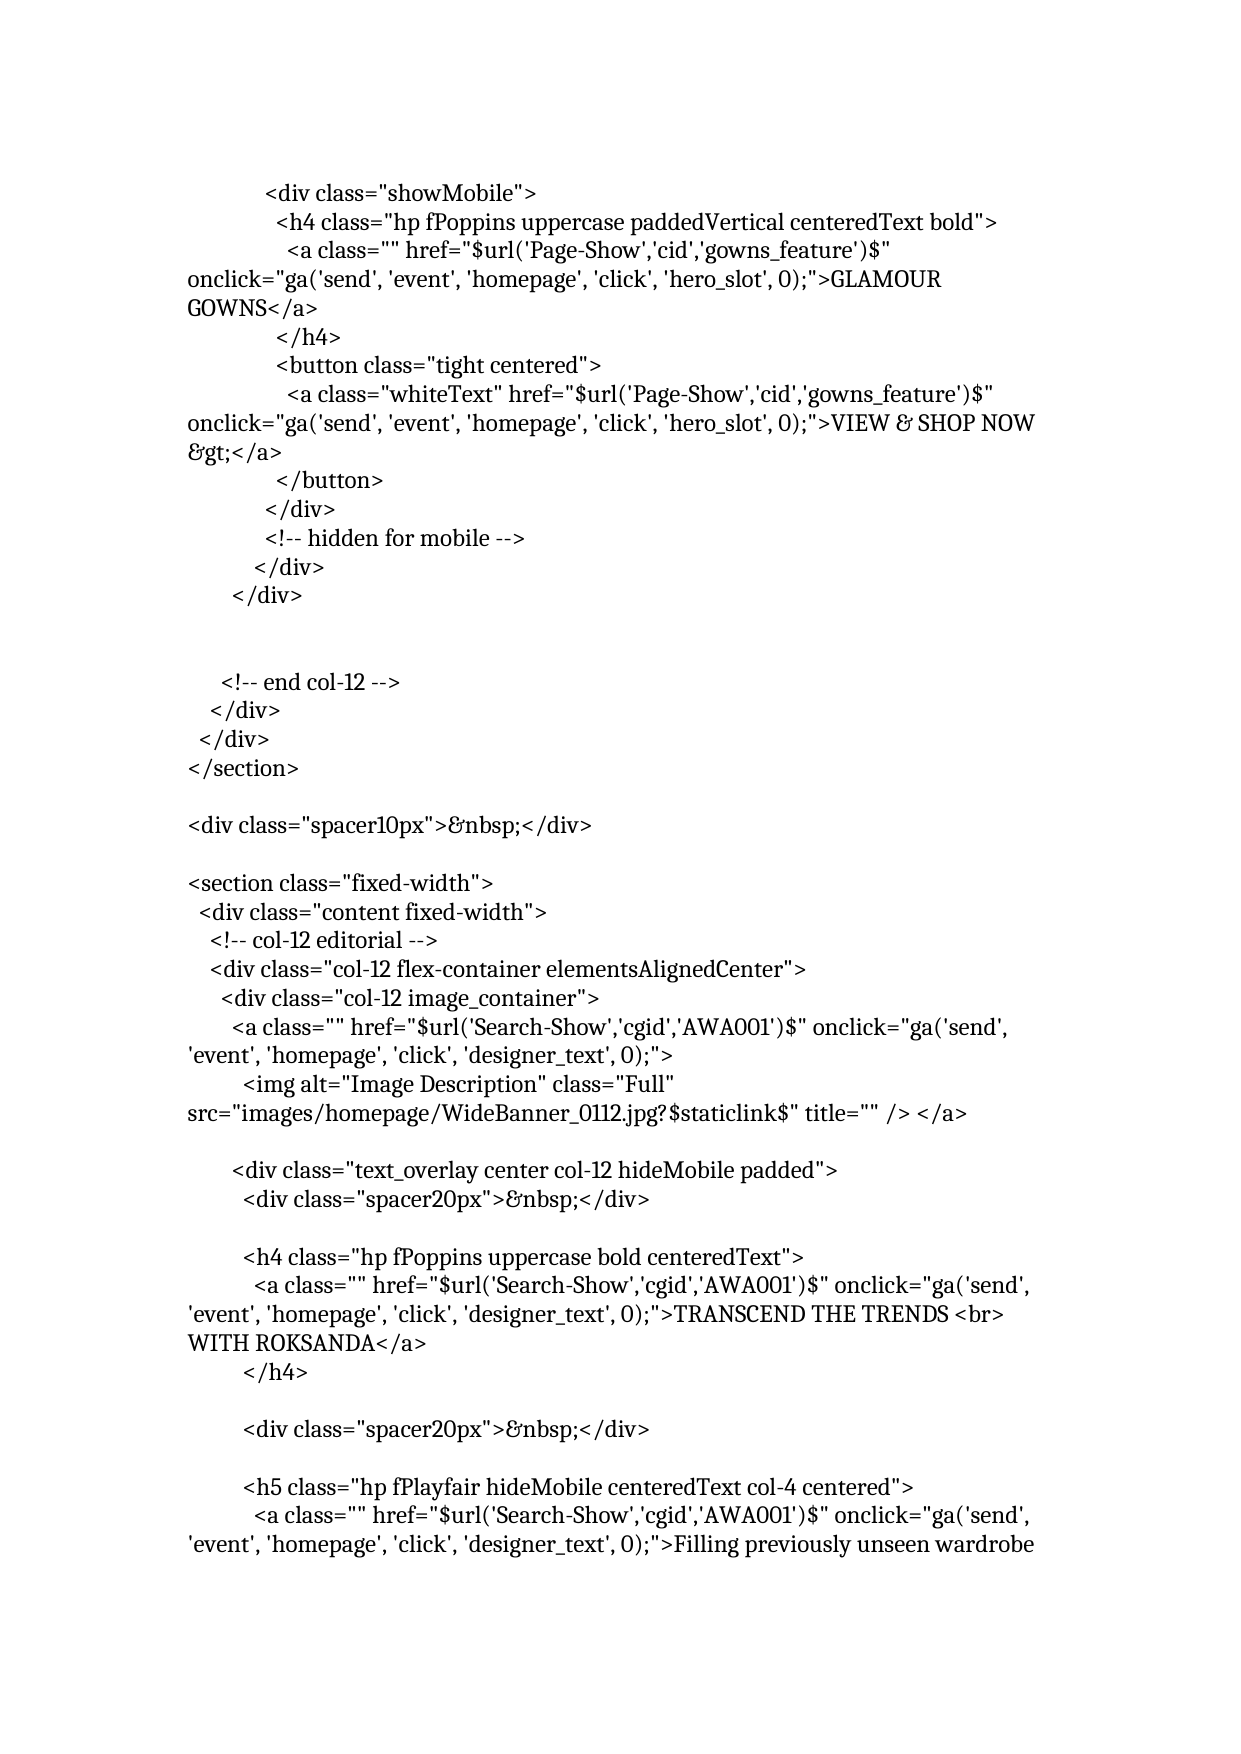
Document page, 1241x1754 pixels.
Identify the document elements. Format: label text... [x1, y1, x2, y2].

text <h4 class="hp fPoppins uppercase paddedVertical centeredText bold"> [187, 207, 1053, 236]
text <!-- hidden for mobile --> [187, 524, 1053, 552]
text <div class="text_overlay center col-12 hideMobile padded"> [187, 1156, 1053, 1185]
text </h4> [187, 322, 1053, 351]
text <div class="col-12 flex-container elementsAlignedCenter"> [187, 955, 1053, 984]
text <div class="showMobile"> [187, 179, 1053, 207]
text <h4 class="hp fPoppins uppercase bold centeredText"> [187, 1242, 1053, 1271]
text <div class="content fixed-width"> [187, 897, 1053, 926]
text </div> [187, 581, 1053, 610]
text <!-- col-12 editorial --> [187, 926, 1053, 955]
text <a class="" href="$url('Search-Show','cgid','AWA001')$" onclick="ga('send', 'event', 'homepage', 'click', 'designer_text', 0);"> [187, 1012, 1053, 1070]
text </h4> [187, 1357, 1053, 1386]
text </div> [187, 495, 1053, 524]
text <button class="tight centered"> [187, 351, 1053, 380]
text <section class="fixed-width"> [187, 869, 1053, 897]
text <a class="whiteText" href="$url('Page-Show','cid','gowns_feature')$" onclick="ga('send', 'event', 'homepage', 'click', 'hero_slot', 0);">VIEW & SHOP NOW &gt;</a> [187, 380, 1053, 466]
text <h5 class="hp fPlayfair hideMobile centeredText col-4 centered"> [187, 1472, 1053, 1501]
text <a class="" href="$url('Search-Show','cgid','AWA001')$" onclick="ga('send', 'event', 'homepage', 'click', 'designer_text', 0);">TRANSCEND THE TRENDS <br> WITH ROKSANDA</a> [187, 1271, 1053, 1357]
text </div> [187, 552, 1053, 581]
text </div> [187, 725, 1053, 754]
text </section> [187, 754, 1053, 782]
text <img alt="Image Description" class="Full" src="images/homepage/WideBanner_0112.jpg?$staticlink$" title="" /> </a> [187, 1070, 1053, 1127]
text </button> [187, 466, 1053, 495]
text <div class="col-12 image_container"> [187, 984, 1053, 1012]
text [187, 1501, 1053, 1559]
text <!-- end col-12 --> [187, 667, 1053, 696]
text </div> [187, 696, 1053, 725]
text <div class="spacer20px">&nbsp;</div> [187, 1415, 1053, 1444]
text <a class="" href="$url('Page-Show','cid','gowns_feature')$" onclick="ga('send', 'event', 'homepage', 'click', 'hero_slot', 0);">GLAMOUR GOWNS</a> [187, 236, 1053, 322]
text <div class="spacer10px">&nbsp;</div> [187, 811, 1053, 840]
text <div class="spacer20px">&nbsp;</div> [187, 1185, 1053, 1214]
